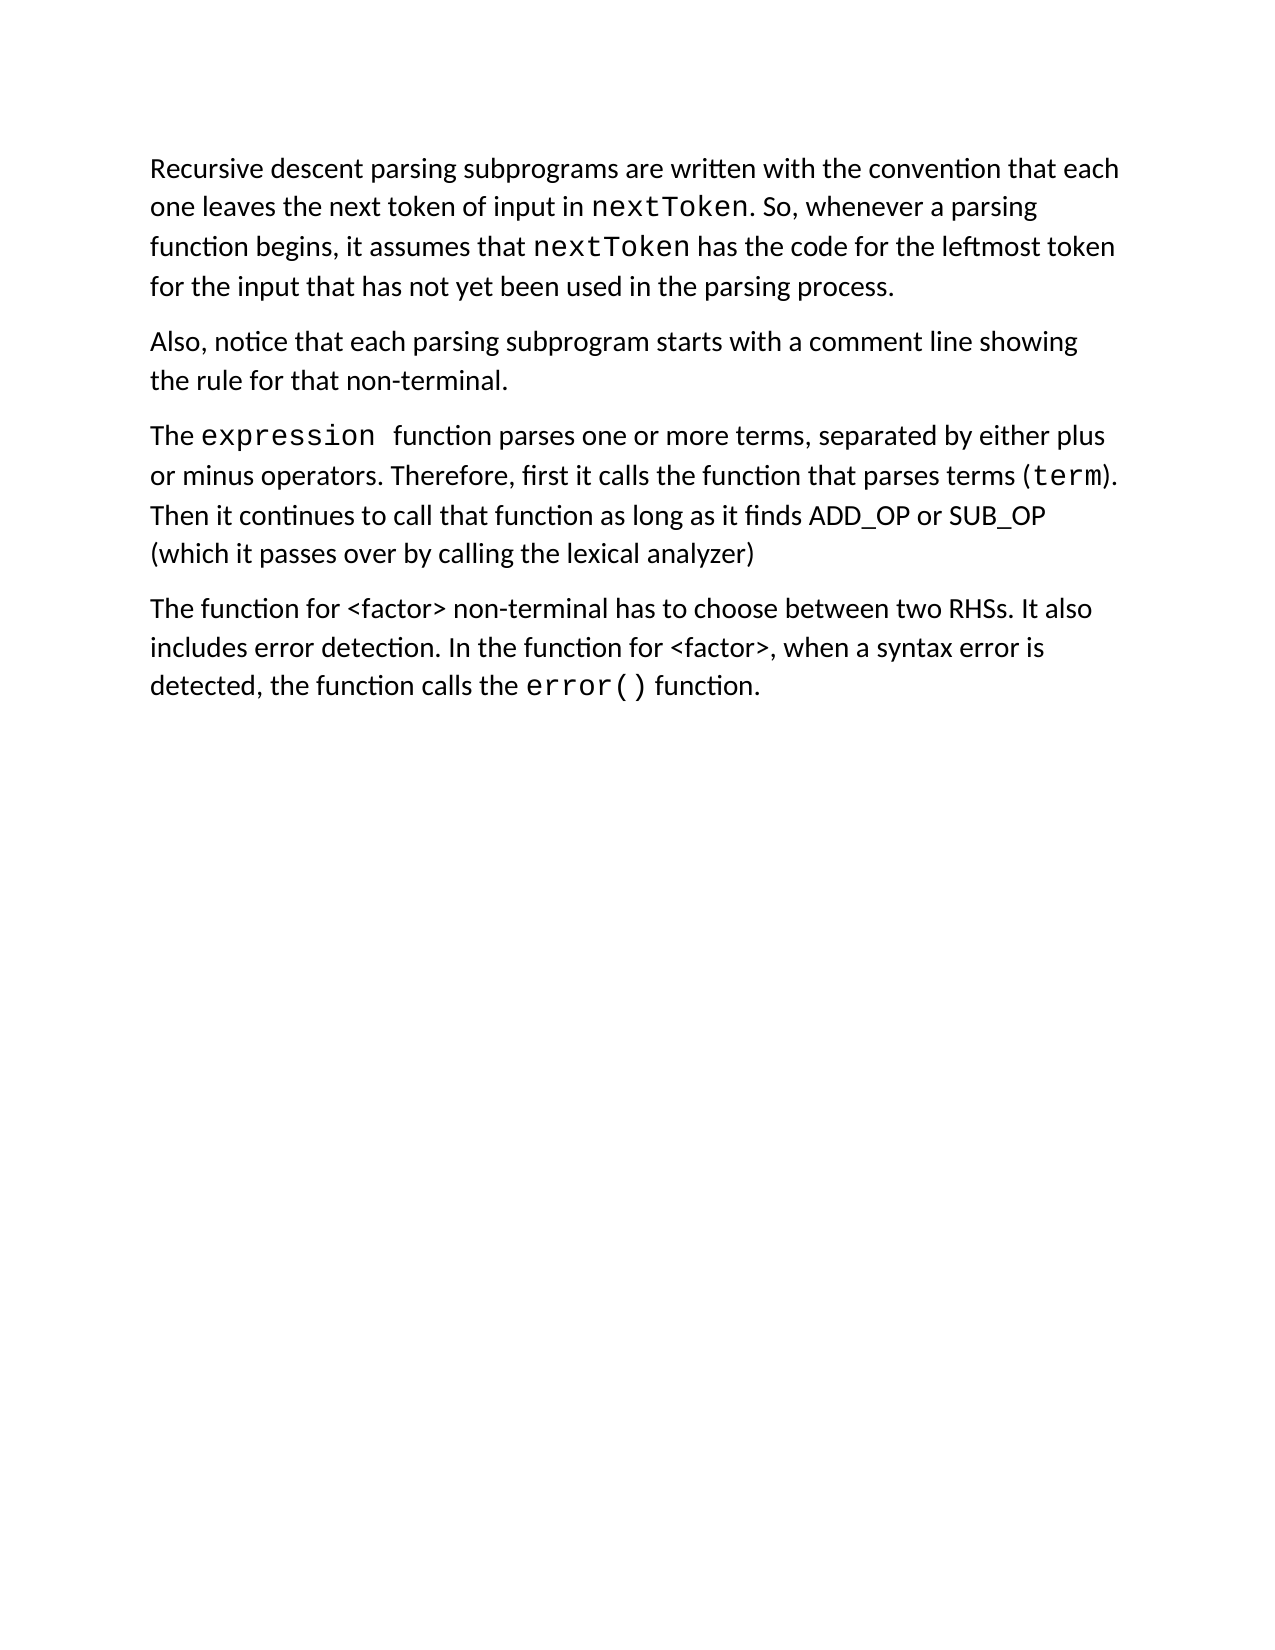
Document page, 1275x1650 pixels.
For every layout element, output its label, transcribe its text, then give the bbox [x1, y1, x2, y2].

text Also, notice that each parsing subprogram starts with a comment line showing the rule for that non-terminal. [150, 323, 1125, 397]
text The expression function parses one or more terms, separated by either plus or minus operators. Therefore, first it calls the function that parses terms (term). Then it continues to call that function as long as it finds ADD_OP or SUB_OP (which it passes over by calling the lexical analyzer) [150, 417, 1125, 571]
text The function for <factor> non-terminal has to choose between two RHSs. It also includes error detection. In the function for <factor>, when a syntax error is detected, the function calls the error() function. [150, 590, 1125, 704]
text Recursive descent parsing subprograms are written with the convention that each one leaves the next token of input in nextToken. So, whenever a parsing function begins, it assumes that nextToken has the code for the leftmost token for the input that has not yet been used in the parsing process. [150, 150, 1125, 304]
